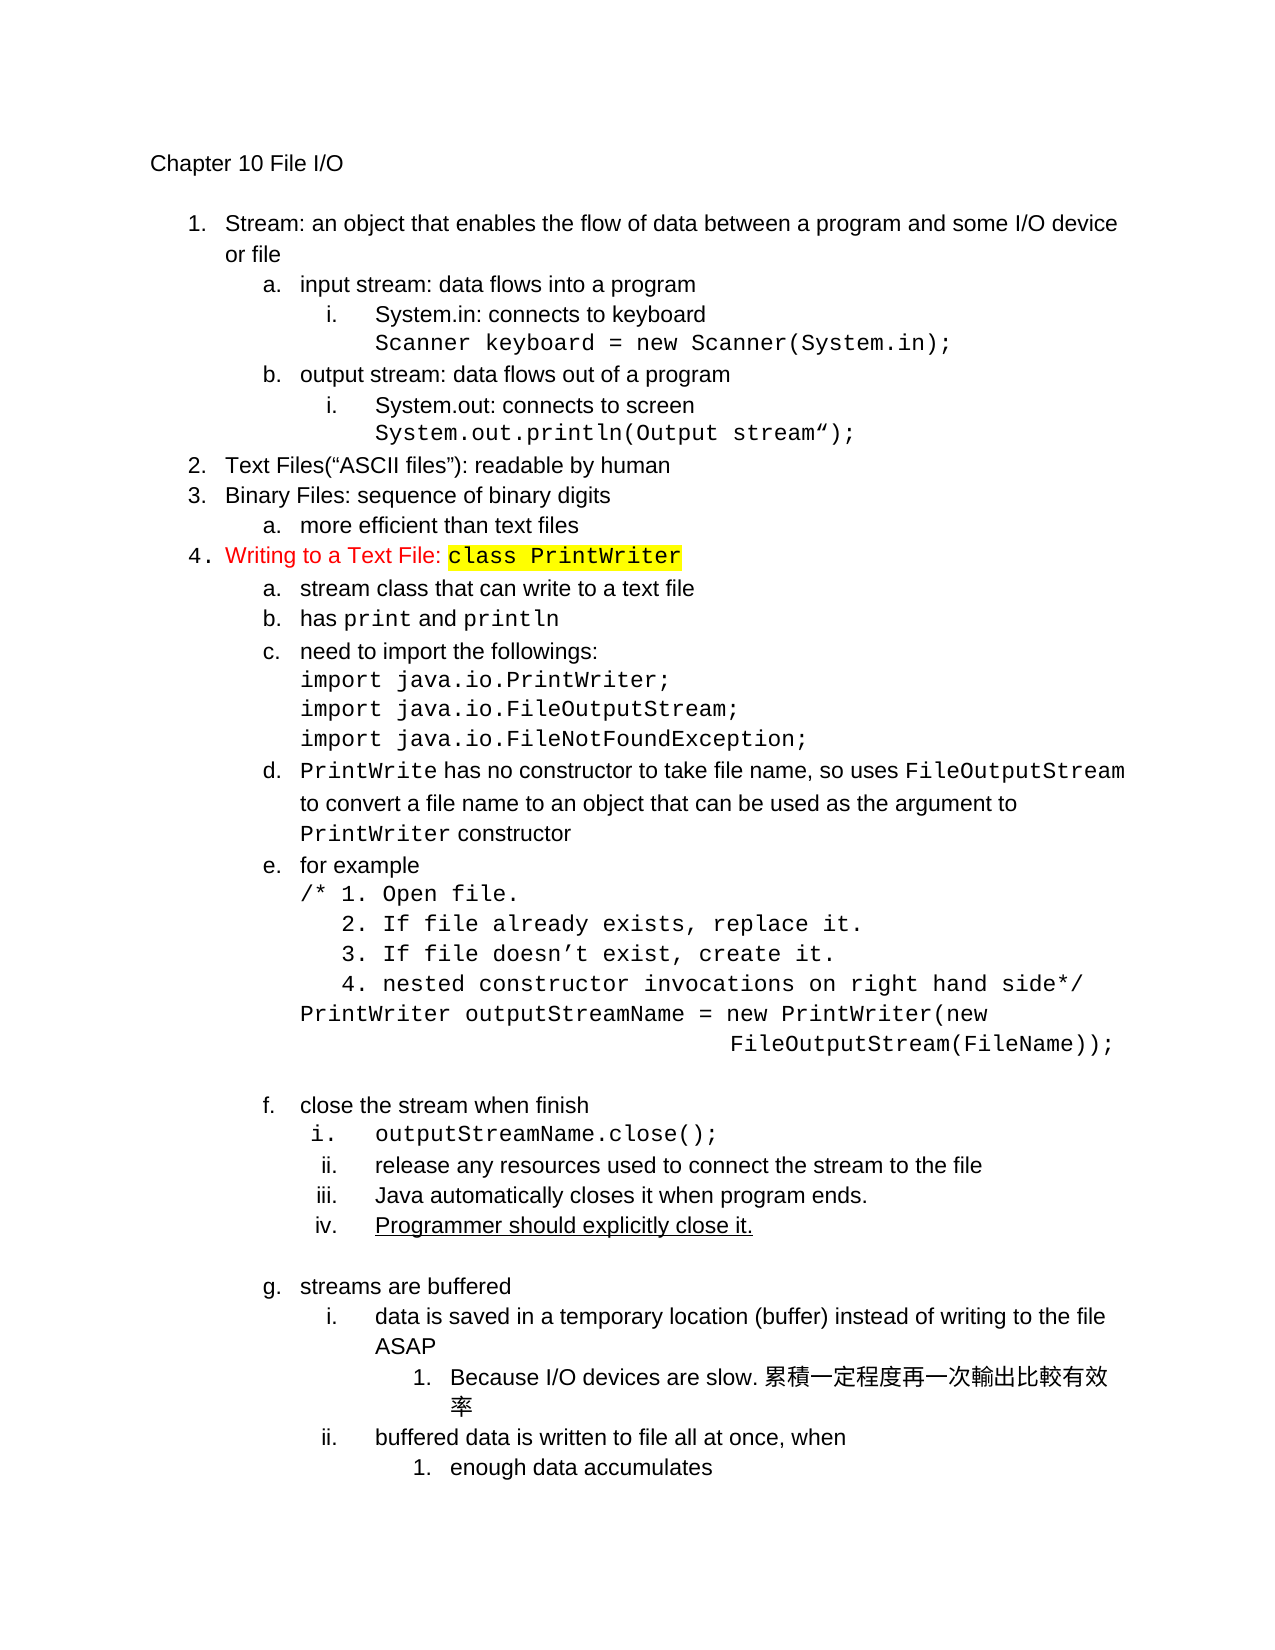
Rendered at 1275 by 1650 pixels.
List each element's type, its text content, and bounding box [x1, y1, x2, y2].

list has print and println [263, 605, 1125, 633]
list buffered data is written to file all at once, when [338, 1424, 1125, 1450]
text Chapter 10 File I/O [150, 150, 1125, 176]
list PrintWrite has no constructor to take file name, so uses FileOutputStream to convert a file name to an object that can be used as the argument to PrintWriter constructor [263, 757, 1125, 848]
list Text Files(“ASCII files”): readable by human [188, 452, 1125, 478]
list for example [263, 852, 1125, 878]
list Because I/O devices are slow. 累積一定程度再一次輸出比較有效率 [413, 1363, 1125, 1420]
list Programmer should explicitly close it. [338, 1212, 1125, 1239]
list output stream: data flows out of a program [263, 361, 1125, 388]
list streams are buffered [263, 1273, 1125, 1299]
list release any resources used to connect the stream to the file [338, 1152, 1125, 1178]
list Stream: an object that enables the flow of data between a program and some I/O device or file [188, 210, 1125, 267]
text /* 1. Open file. [225, 882, 1125, 908]
list enough data accumulates [413, 1454, 1125, 1480]
text import java.io.FileNotFoundException; [225, 727, 1125, 753]
list System.in: connects to keyboard [338, 301, 1125, 327]
text 4. nested constructor invocations on right hand side*/ [300, 972, 1125, 998]
list stream class that can write to a text file [263, 575, 1125, 601]
text 3. If file doesn’t exist, create it. [225, 942, 1125, 968]
list need to import the followings: [263, 638, 1125, 664]
list close the stream when finish [263, 1092, 1125, 1118]
text System.out.println(Output stream“); [300, 422, 1125, 448]
list Binary Files: sequence of binary digits [188, 482, 1125, 508]
text FileOutputStream(FileName)); [675, 1032, 1125, 1058]
text import java.io.PrintWriter; [225, 668, 1125, 694]
list Java automatically closes it when program ends. [338, 1182, 1125, 1208]
list outputStreamName.close(); [338, 1122, 1125, 1148]
text 2. If file already exists, replace it. [300, 912, 1125, 938]
list more efficient than text files [263, 512, 1125, 539]
list input stream: data flows into a program [263, 271, 1125, 297]
list Writing to a Text File: class PrintWriter [188, 542, 1125, 571]
text import java.io.FileOutputStream; [225, 698, 1125, 724]
list data is saved in a temporary location (buffer) instead of writing to the file ASAP [338, 1303, 1125, 1359]
text Scanner keyboard = new Scanner(System.in); [300, 331, 1125, 357]
text PrintWriter outputStreamName = new PrintWriter(new [225, 1002, 1125, 1028]
list System.out: connects to screen [338, 392, 1125, 418]
